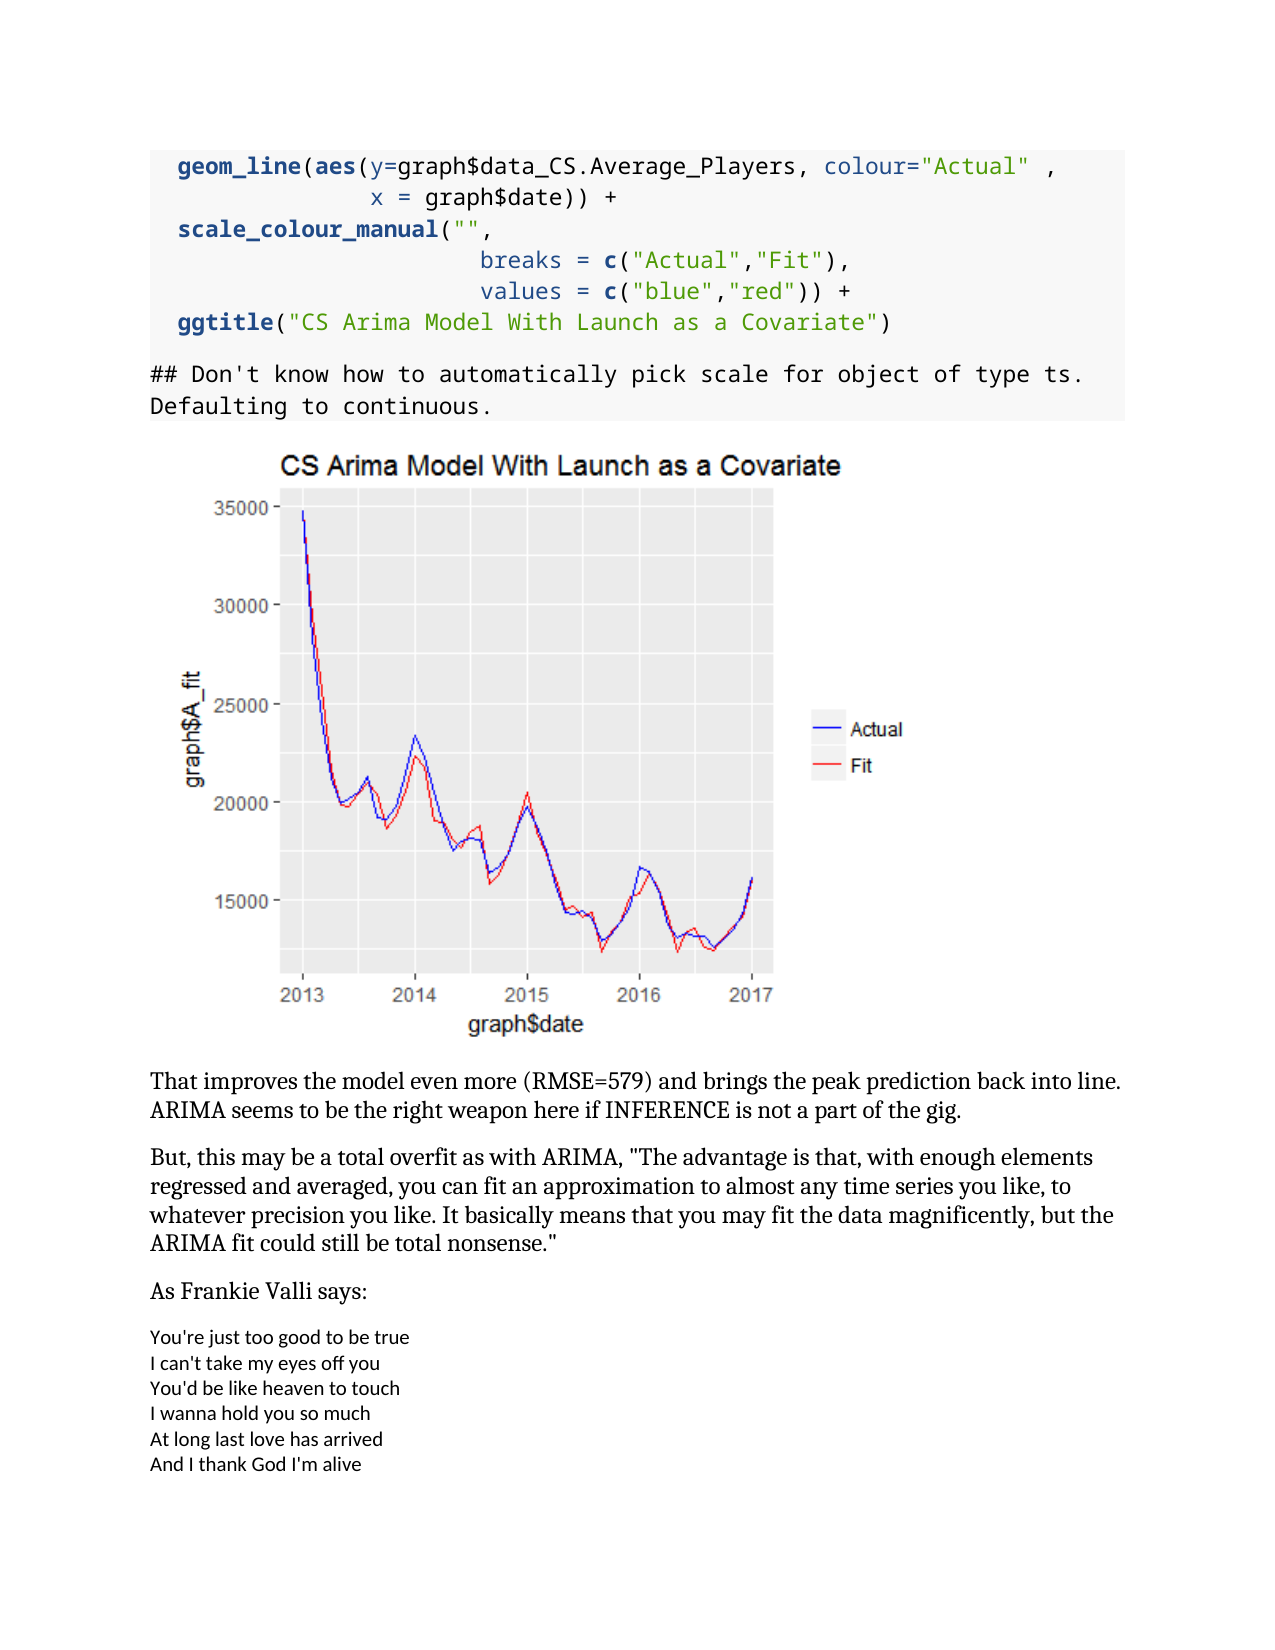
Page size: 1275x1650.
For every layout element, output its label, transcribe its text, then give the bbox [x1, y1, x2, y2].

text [150, 1324, 1125, 1477]
text But, this may be a total overfit as with ARIMA, "The advantage is that, with enough elements regressed and averaged, you can fit an approximation to almost any time series you like, to whatever precision you like. It basically means that you may fit the data magnificently, but the ARIMA fit could still be total nonsense." [150, 1143, 1125, 1258]
text ## Don't know how to automatically pick scale for object of type ts. Defaulting to continuous. [150, 358, 1125, 421]
text As Frankie Valli says: [150, 1277, 1125, 1306]
picture [168, 441, 927, 1048]
text That improves the model even more (RMSE=579) and brings the peak prediction back into line. ARIMA seems to be the right weapon here if INFERENCE is not a part of the gig. [150, 1067, 1125, 1124]
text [150, 150, 1125, 337]
